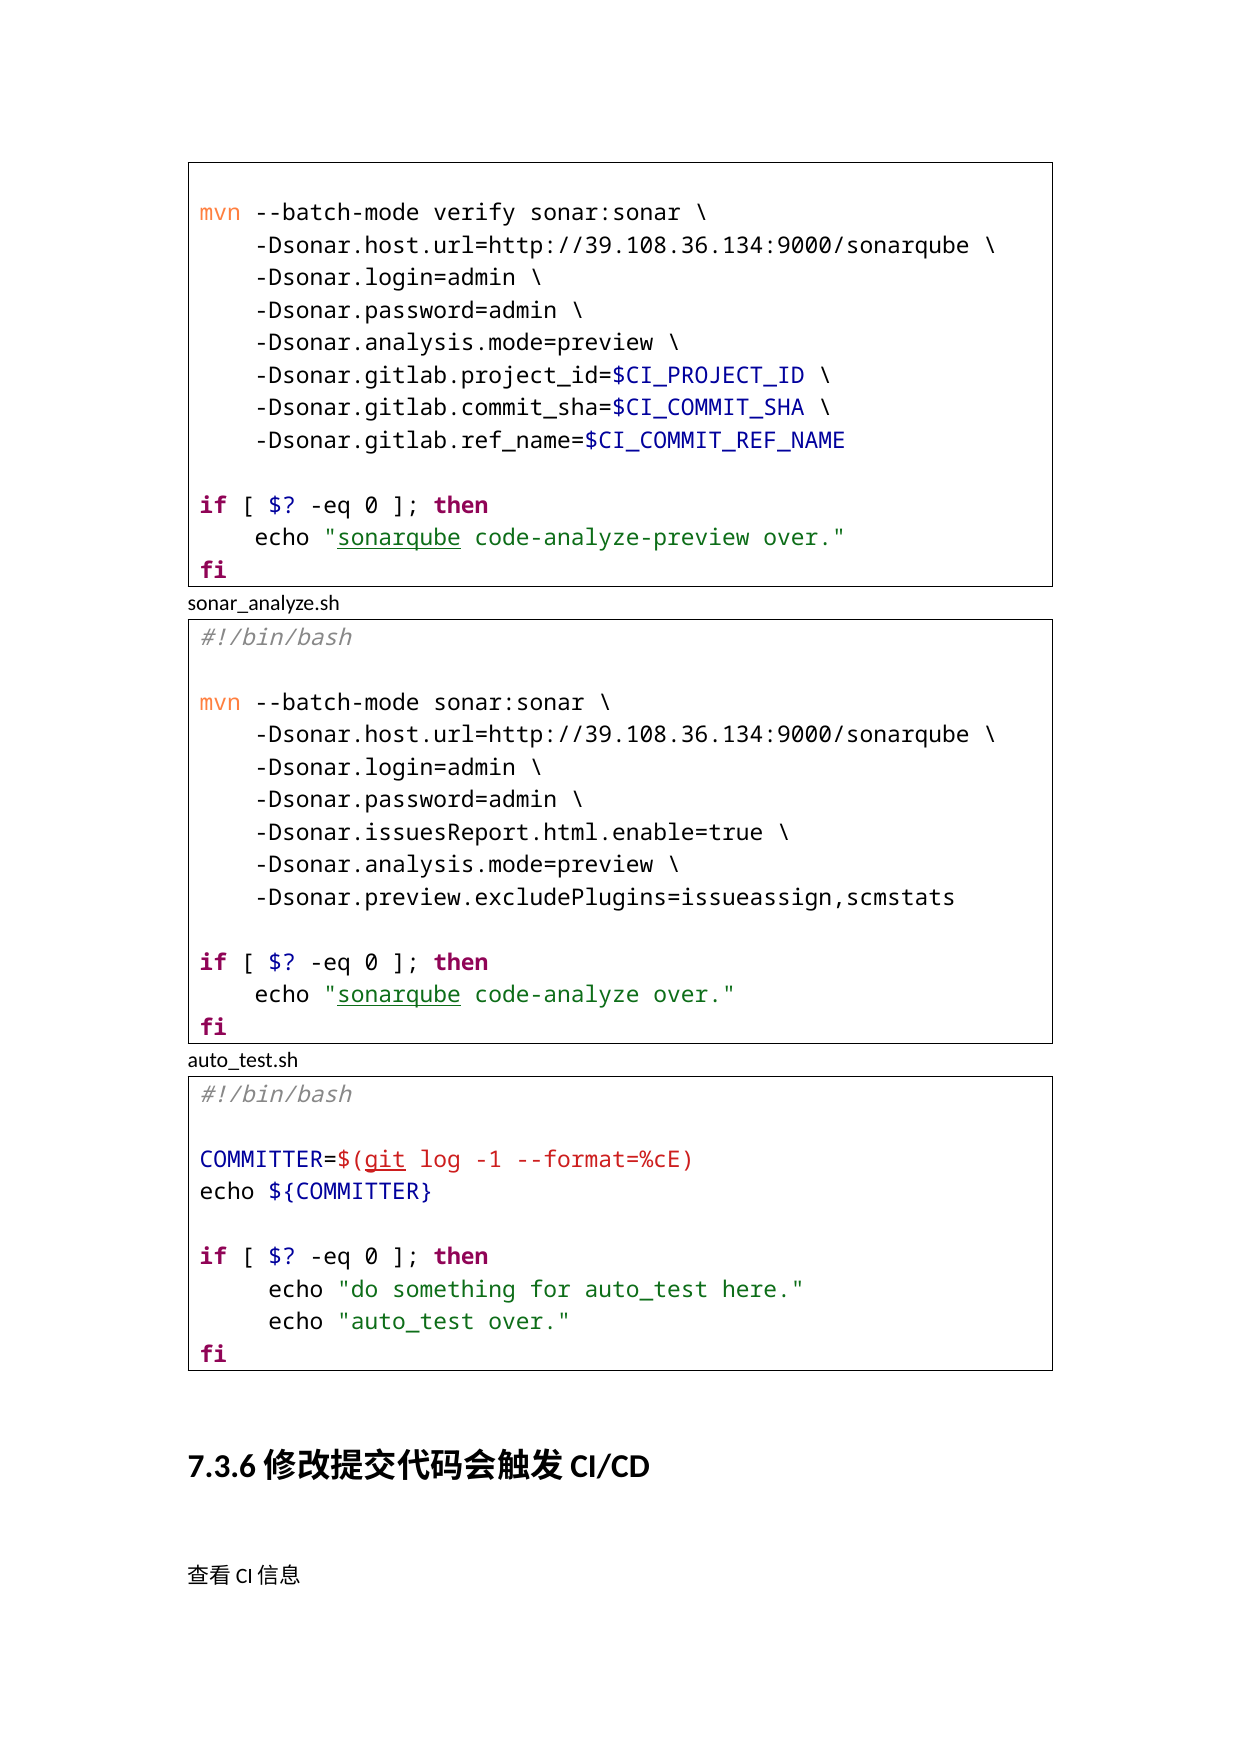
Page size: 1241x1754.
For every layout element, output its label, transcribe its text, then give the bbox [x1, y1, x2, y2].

text 查看CI信息 [187, 1557, 1053, 1590]
text auto_test.sh [187, 1044, 1053, 1076]
table_header #!/bin/bash mvn --batch-mode sonar:sonar \ -Dsonar.host.url=http://39.108.36.134:9000/sonarqube \ -Dsonar.login=admin \ -Dsonar.password=admin \ -Dsonar.issuesReport.html.enable=true \ -Dsonar.analysis.mode=preview \ -Dsonar.preview.excludePlugins=issueassign,scmstats if [ $? -eq 0 ]; then echo "sonarqube code-analyze over." fi [189, 620, 1052, 1043]
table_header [189, 163, 1052, 586]
text sonar_analyze.sh [187, 587, 1053, 619]
table_header #!/bin/bash COMMITTER=$(git log -1 --format=%cE) echo ${COMMITTER} if [ $? -eq 0 ]; then echo "do something for auto_test here." echo "auto_test over." fi [189, 1077, 1052, 1370]
subtitle 7.3.6 修改提交代码会触发CI/CD [187, 1430, 1053, 1495]
